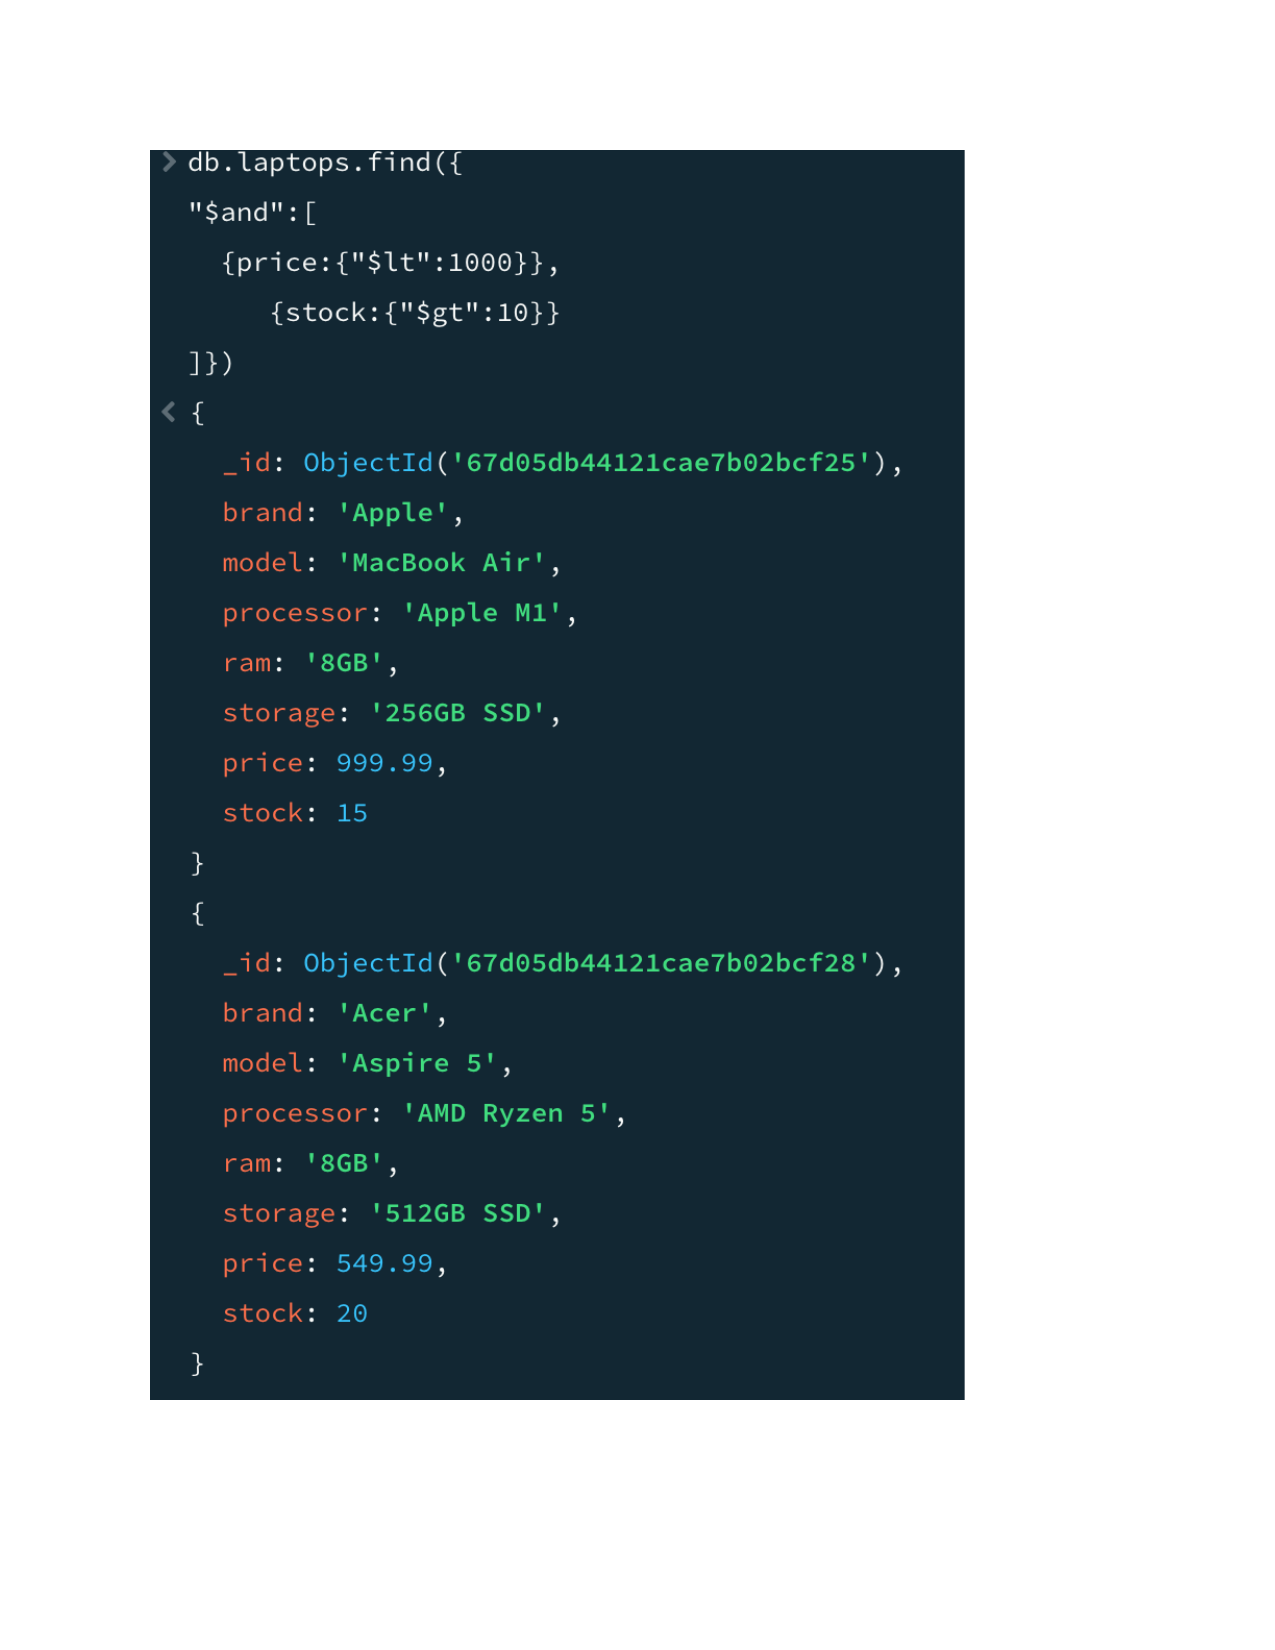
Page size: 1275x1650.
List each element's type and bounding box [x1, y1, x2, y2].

picture [150, 150, 965, 1400]
